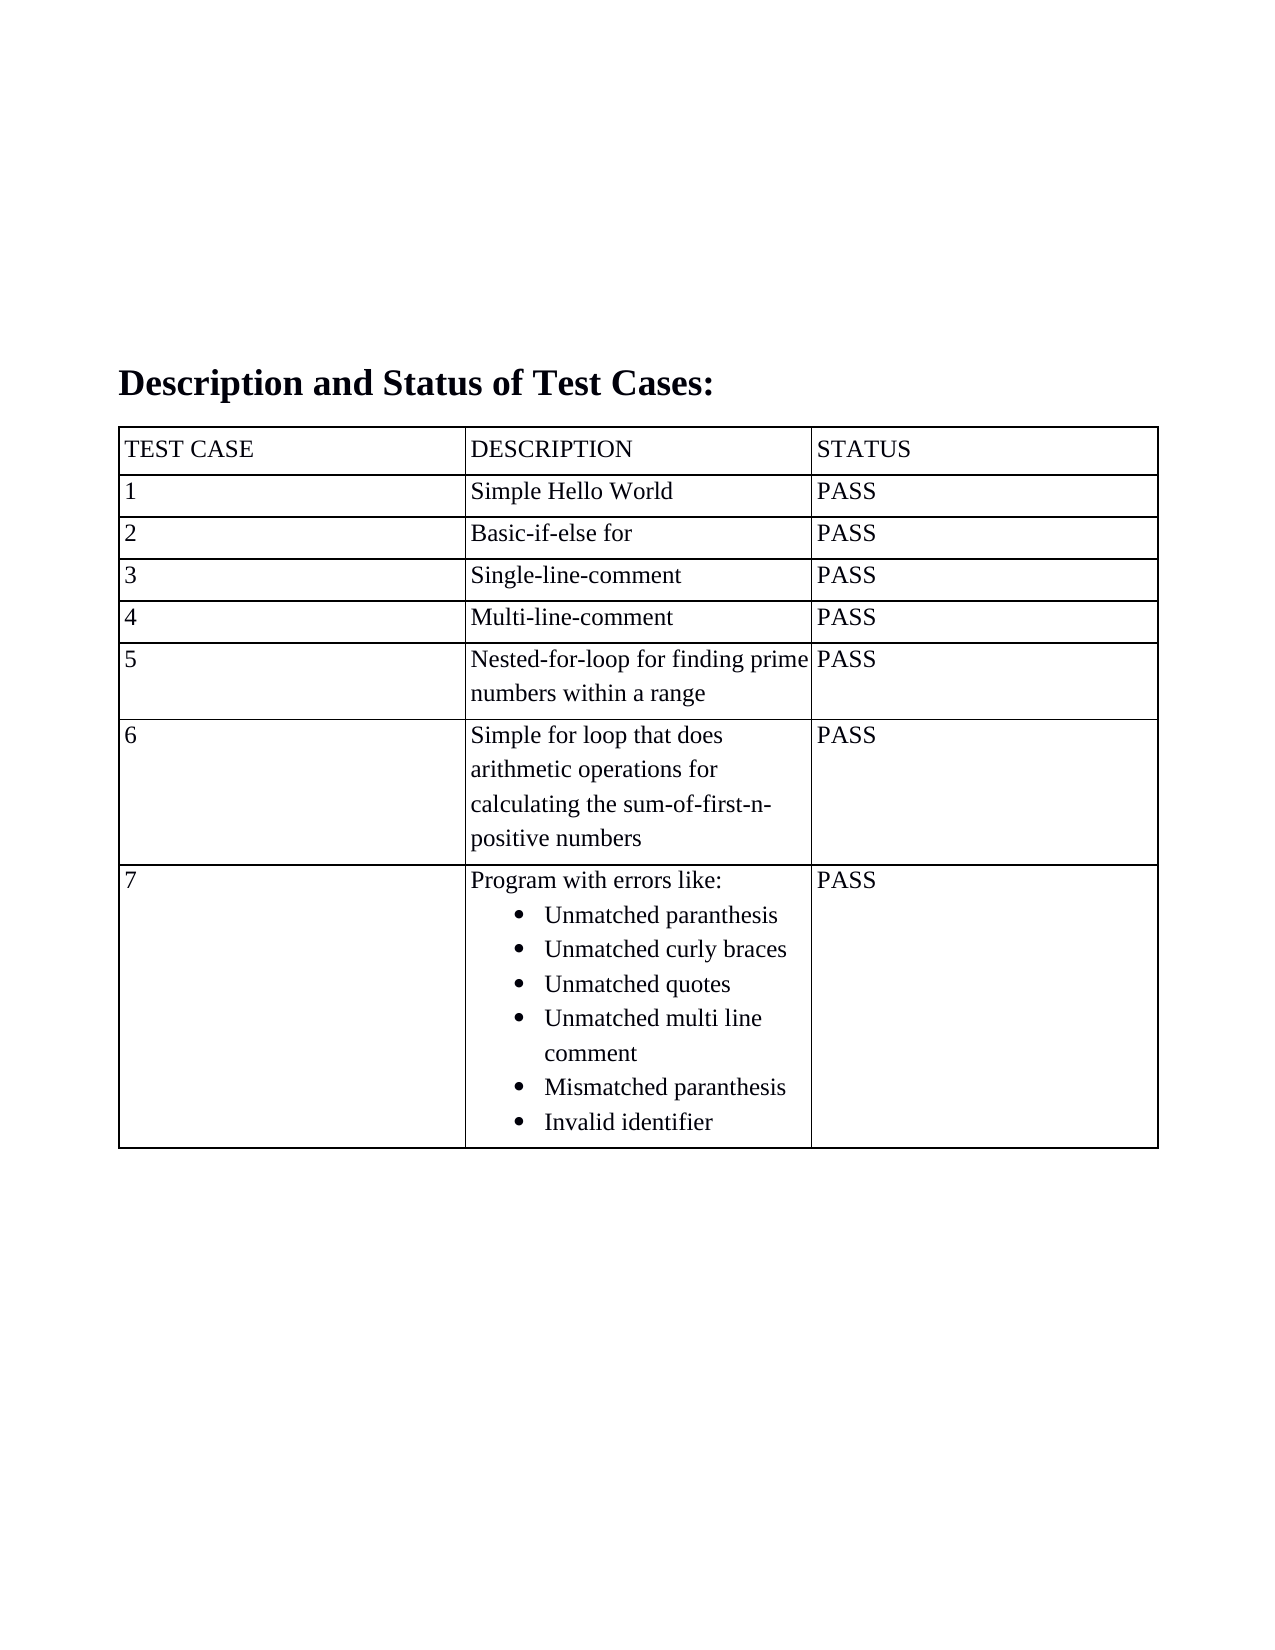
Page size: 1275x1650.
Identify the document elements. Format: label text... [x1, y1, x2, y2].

table_cell PASS [812, 560, 1157, 600]
table_cell Program with errors like: Unmatched paranthesis Unmatched curly braces Unmatched quotes Unmatched multi line comment Mismatched paranthesis Invalid identifier [466, 866, 811, 1147]
table_cell PASS [812, 866, 1157, 1147]
table_cell 4 [120, 602, 465, 642]
text Description and Status of Test Cases: [118, 360, 1157, 403]
table_header DESCRIPTION [466, 428, 811, 474]
table_cell Nested-for-loop for finding prime numbers within a range [466, 644, 811, 718]
table_header STATUS [812, 428, 1157, 474]
table_cell Simple for loop that does arithmetic operations for calculating the sum-of-first-n-positive numbers [466, 720, 811, 864]
table_header TEST CASE [120, 428, 465, 474]
table_cell PASS [812, 518, 1157, 558]
table_cell 6 [120, 720, 465, 864]
table_cell Multi-line-comment [466, 602, 811, 642]
table_cell Single-line-comment [466, 560, 811, 600]
table_cell 7 [120, 866, 465, 1147]
table_cell PASS [812, 720, 1157, 864]
table_cell 2 [120, 518, 465, 558]
table_cell 3 [120, 560, 465, 600]
table_cell Simple Hello World [466, 476, 811, 516]
table_cell Basic-if-else for [466, 518, 811, 558]
table_cell 1 [120, 476, 465, 516]
table_cell PASS [812, 476, 1157, 516]
table_cell PASS [812, 602, 1157, 642]
table_cell PASS [812, 644, 1157, 718]
table_cell 5 [120, 644, 465, 718]
